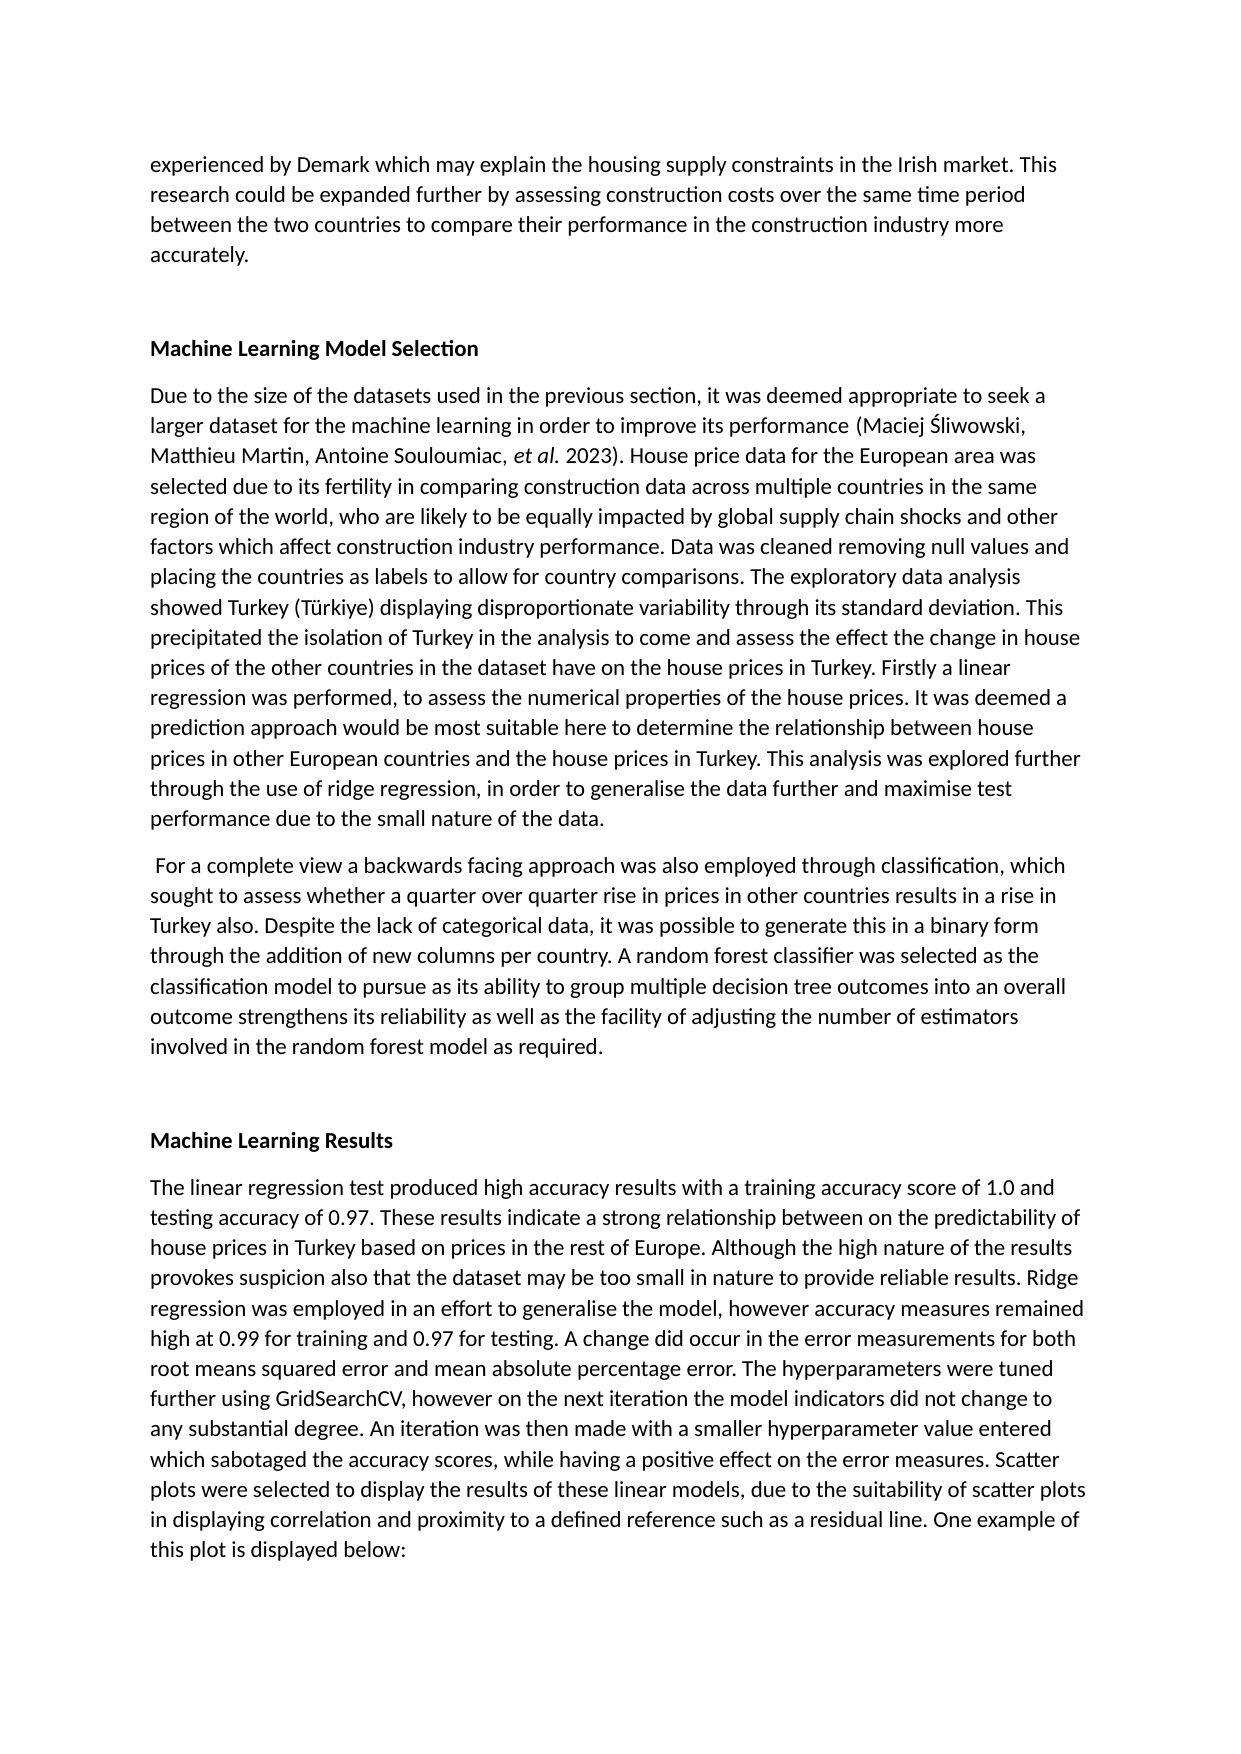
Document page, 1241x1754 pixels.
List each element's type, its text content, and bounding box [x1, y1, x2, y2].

text Machine Learning Results [150, 1126, 1090, 1154]
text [150, 150, 1090, 269]
text For a complete view a backwards facing approach was also employed through classification, which sought to assess whether a quarter over quarter rise in prices in other countries results in a rise in Turkey also. Despite the lack of categorical data, it was possible to generate this in a binary form through the addition of new columns per country. A random forest classifier was selected as the classification model to pursue as its ability to group multiple decision tree outcomes into an overall outcome strengthens its reliability as well as the facility of adjusting the number of estimators involved in the random forest model as required. [150, 851, 1090, 1060]
text Machine Learning Model Selection [150, 334, 1090, 362]
text Due to the size of the datasets used in the previous section, it was deemed appropriate to seek a larger dataset for the machine learning in order to improve its performance (Maciej Śliwowski, Matthieu Martin, Antoine Souloumiac, et al. 2023). House price data for the European area was selected due to its fertility in comparing construction data across multiple countries in the same region of the world, who are likely to be equally impacted by global supply chain shocks and other factors which affect construction industry performance. Data was cleaned removing null values and placing the countries as labels to allow for country comparisons. The exploratory data analysis showed Turkey (Türkiye) displaying disproportionate variability through its standard deviation. This precipitated the isolation of Turkey in the analysis to come and assess the effect the change in house prices of the other countries in the dataset have on the house prices in Turkey. Firstly a linear regression was performed, to assess the numerical properties of the house prices. It was deemed a prediction approach would be most suitable here to determine the relationship between house prices in other European countries and the house prices in Turkey. This analysis was explored further through the use of ridge regression, in order to generalise the data further and maximise test performance due to the small nature of the data. [150, 381, 1090, 832]
text The linear regression test produced high accuracy results with a training accuracy score of 1.0 and testing accuracy of 0.97. These results indicate a strong relationship between on the predictability of house prices in Turkey based on prices in the rest of Europe. Although the high nature of the results provokes suspicion also that the dataset may be too small in nature to provide reliable results. Ridge regression was employed in an effort to generalise the model, however accuracy measures remained high at 0.99 for training and 0.97 for testing. A change did occur in the error measurements for both root means squared error and mean absolute percentage error. The hyperparameters were tuned further using GridSearchCV, however on the next iteration the model indicators did not change to any substantial degree. An iteration was then made with a smaller hyperparameter value entered which sabotaged the accuracy scores, while having a positive effect on the error measures. Scatter plots were selected to display the results of these linear models, due to the suitability of scatter plots in displaying correlation and proximity to a defined reference such as a residual line. One example of this plot is displayed below: [150, 1173, 1090, 1563]
